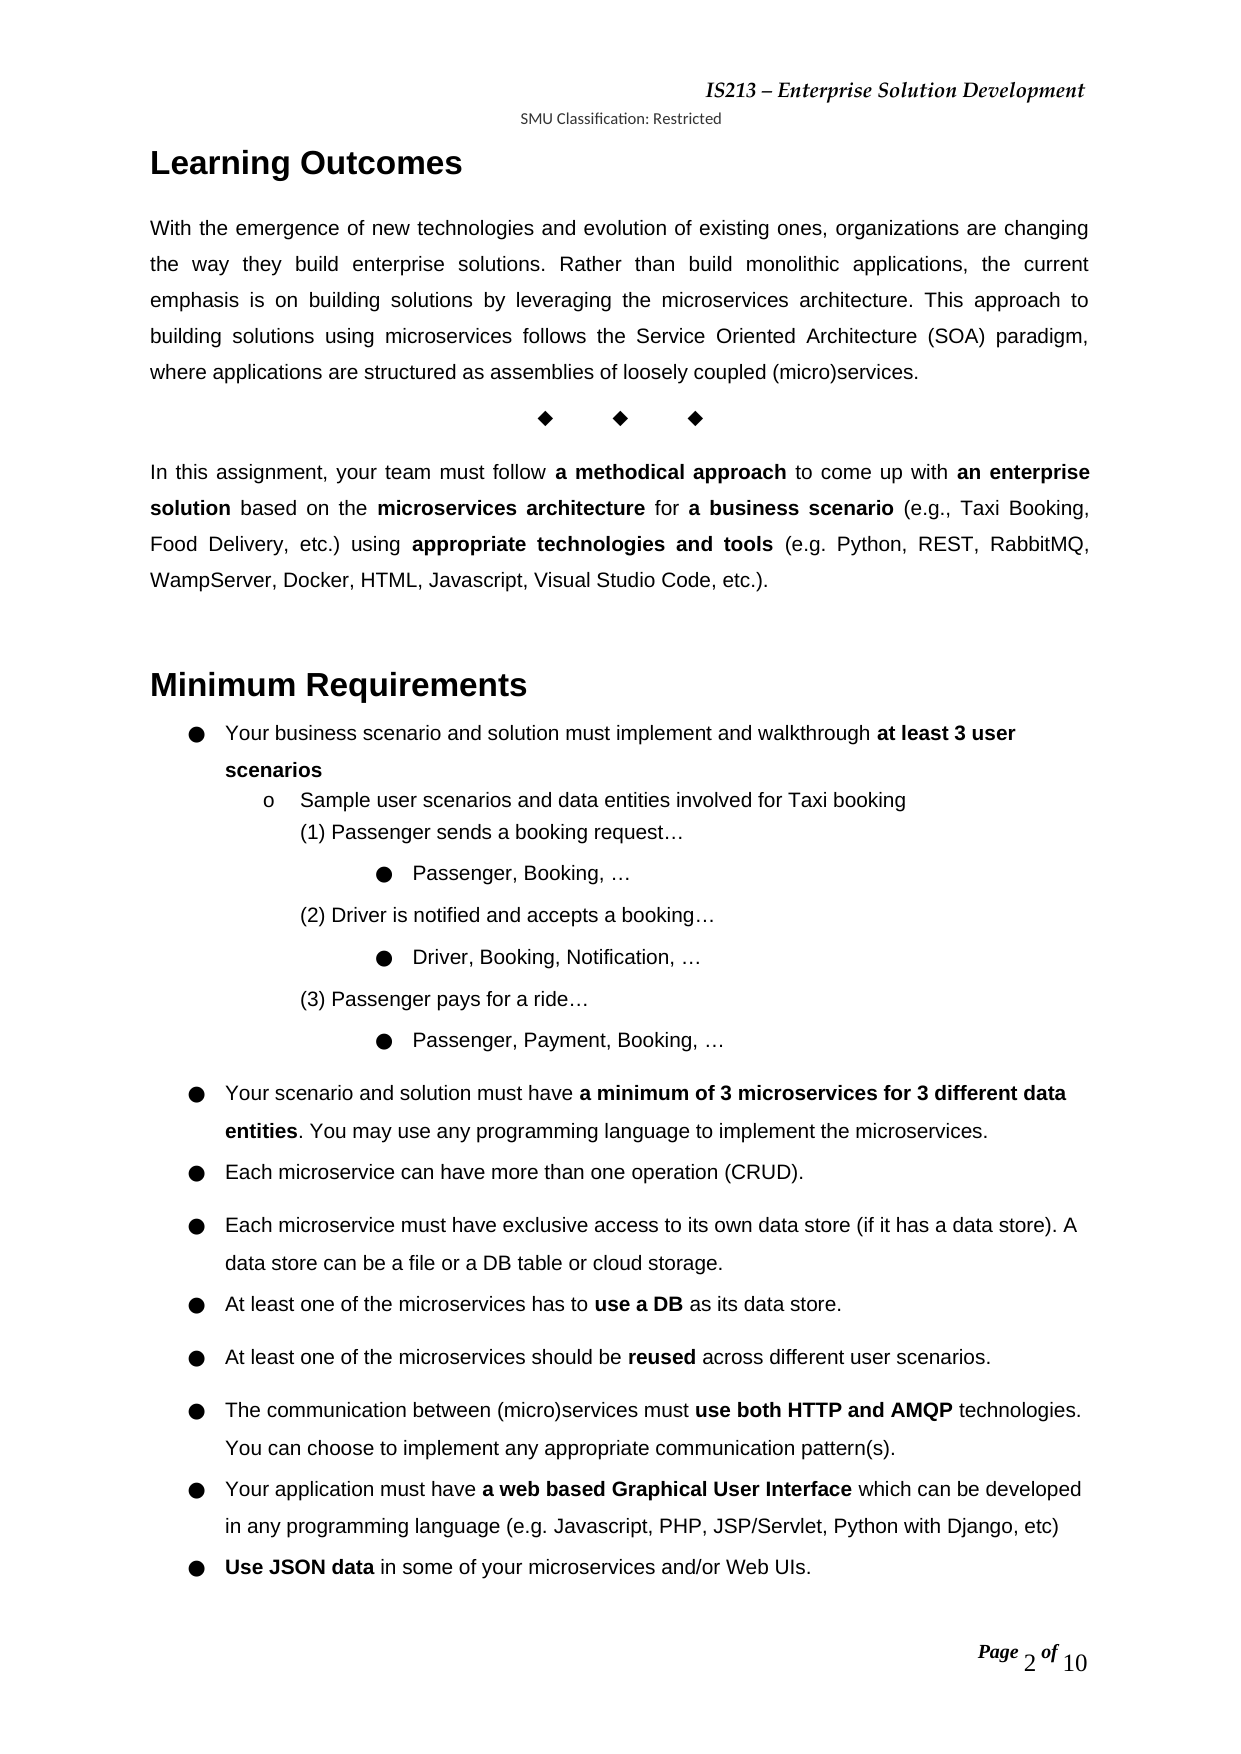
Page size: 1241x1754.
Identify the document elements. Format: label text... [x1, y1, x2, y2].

list The communication between (micro)services must use both HTTP and AMQP technologies. You can choose to implement any appropriate communication pattern(s). [187, 1387, 1090, 1459]
list Passenger, Booking, … [375, 850, 1090, 893]
subtitle Learning Outcomes [150, 143, 1090, 181]
list Each microservice must have exclusive access to its own data store (if it has a data store). A data store can be a file or a DB table or cloud storage. [187, 1202, 1090, 1274]
list Passenger, Payment, Booking, … [375, 1016, 1090, 1059]
text (1) Passenger sends a booking request… [225, 820, 1090, 844]
list At least one of the microservices should be reused across different user scenarios. [187, 1333, 1090, 1376]
subtitle Minimum Requirements [150, 664, 1090, 703]
list Your application must have a web based Graphical User Interface which can be developed in any programming language (e.g. Javascript, PHP, JSP/Servlet, Python with Django, etc) [187, 1465, 1090, 1538]
list Your scenario and solution must have a minimum of 3 microservices for 3 different data entities. You may use any programming language to implement the microservices. [187, 1070, 1090, 1142]
list Sample user scenarios and data entities involved for Taxi booking [262, 788, 1090, 814]
list Use JSON data in some of your microservices and/or Web UIs. [187, 1544, 1090, 1587]
list At least one of the microservices has to use a DB as its data store. [187, 1280, 1090, 1323]
text (3) Passenger pays for a ride… [225, 987, 1090, 1011]
text With the emergence of new technologies and evolution of existing ones, organizations are changing the way they build enterprise solutions. Rather than build monolithic applications, the current emphasis is on building solutions by leveraging the microservices architecture. This approach to building solutions using microservices follows the Service Oriented Architecture (SOA) paradigm, where applications are structured as assemblies of loosely coupled (micro)services. [150, 216, 1090, 384]
text (2) Driver is notified and accepts a booking… [225, 903, 1090, 927]
list Your business scenario and solution must implement and walkthrough at least 3 user scenarios [187, 709, 1090, 782]
list Each microservice can have more than one operation (CRUD). [187, 1148, 1090, 1191]
text In this assignment, your team must follow a methodical approach to come up with an enterprise solution based on the microservices architecture for a business scenario (e.g., Taxi Booking, Food Delivery, etc.) using appropriate technologies and tools (e.g. Python, REST, RabbitMQ, WampServer, Docker, HTML, Javascript, Visual Studio Code, etc.). [150, 460, 1090, 592]
text ⬥ ⬥ ⬥ [150, 396, 1090, 438]
list Driver, Booking, Notification, … [375, 933, 1090, 976]
